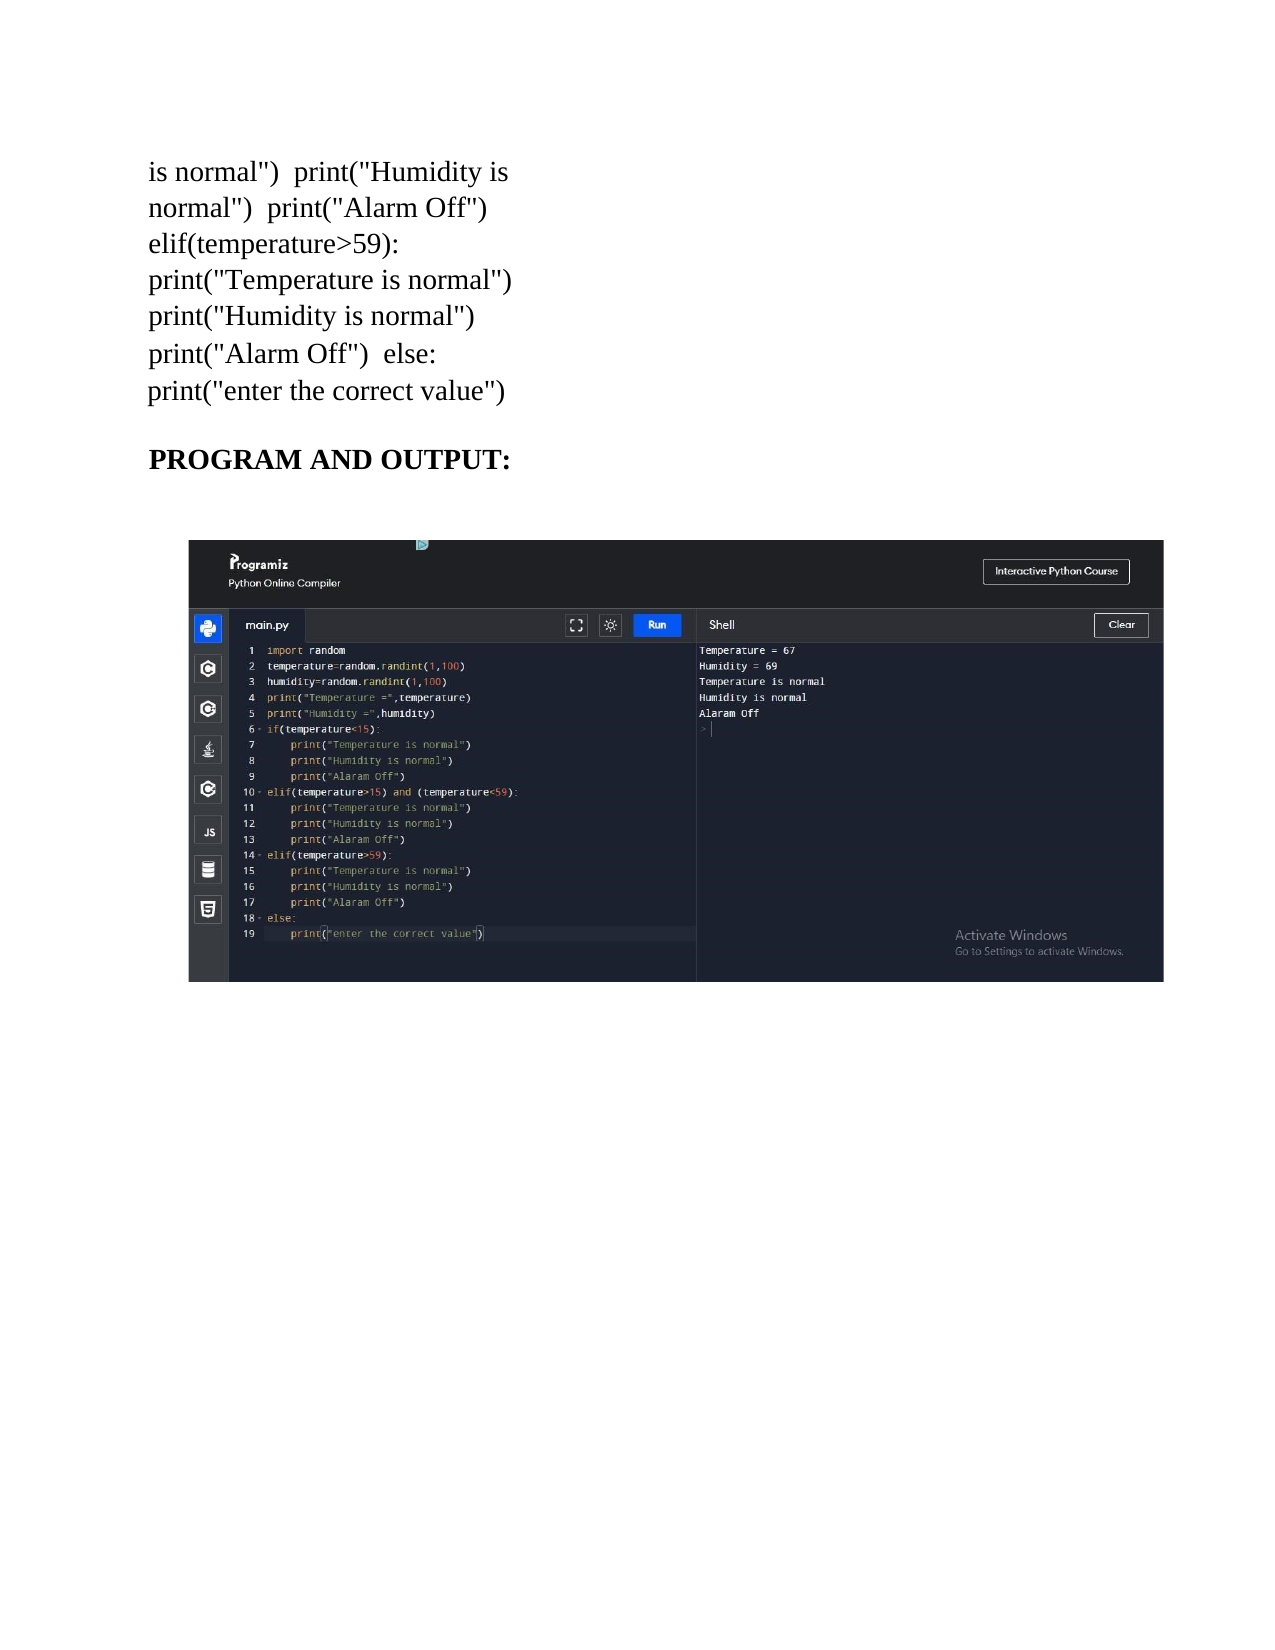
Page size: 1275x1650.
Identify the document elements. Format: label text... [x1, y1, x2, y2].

picture [188, 540, 1164, 982]
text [147, 154, 613, 371]
text print("enter the correct value") [147, 373, 613, 407]
text PROGRAM AND OUTPUT: [148, 442, 1164, 476]
